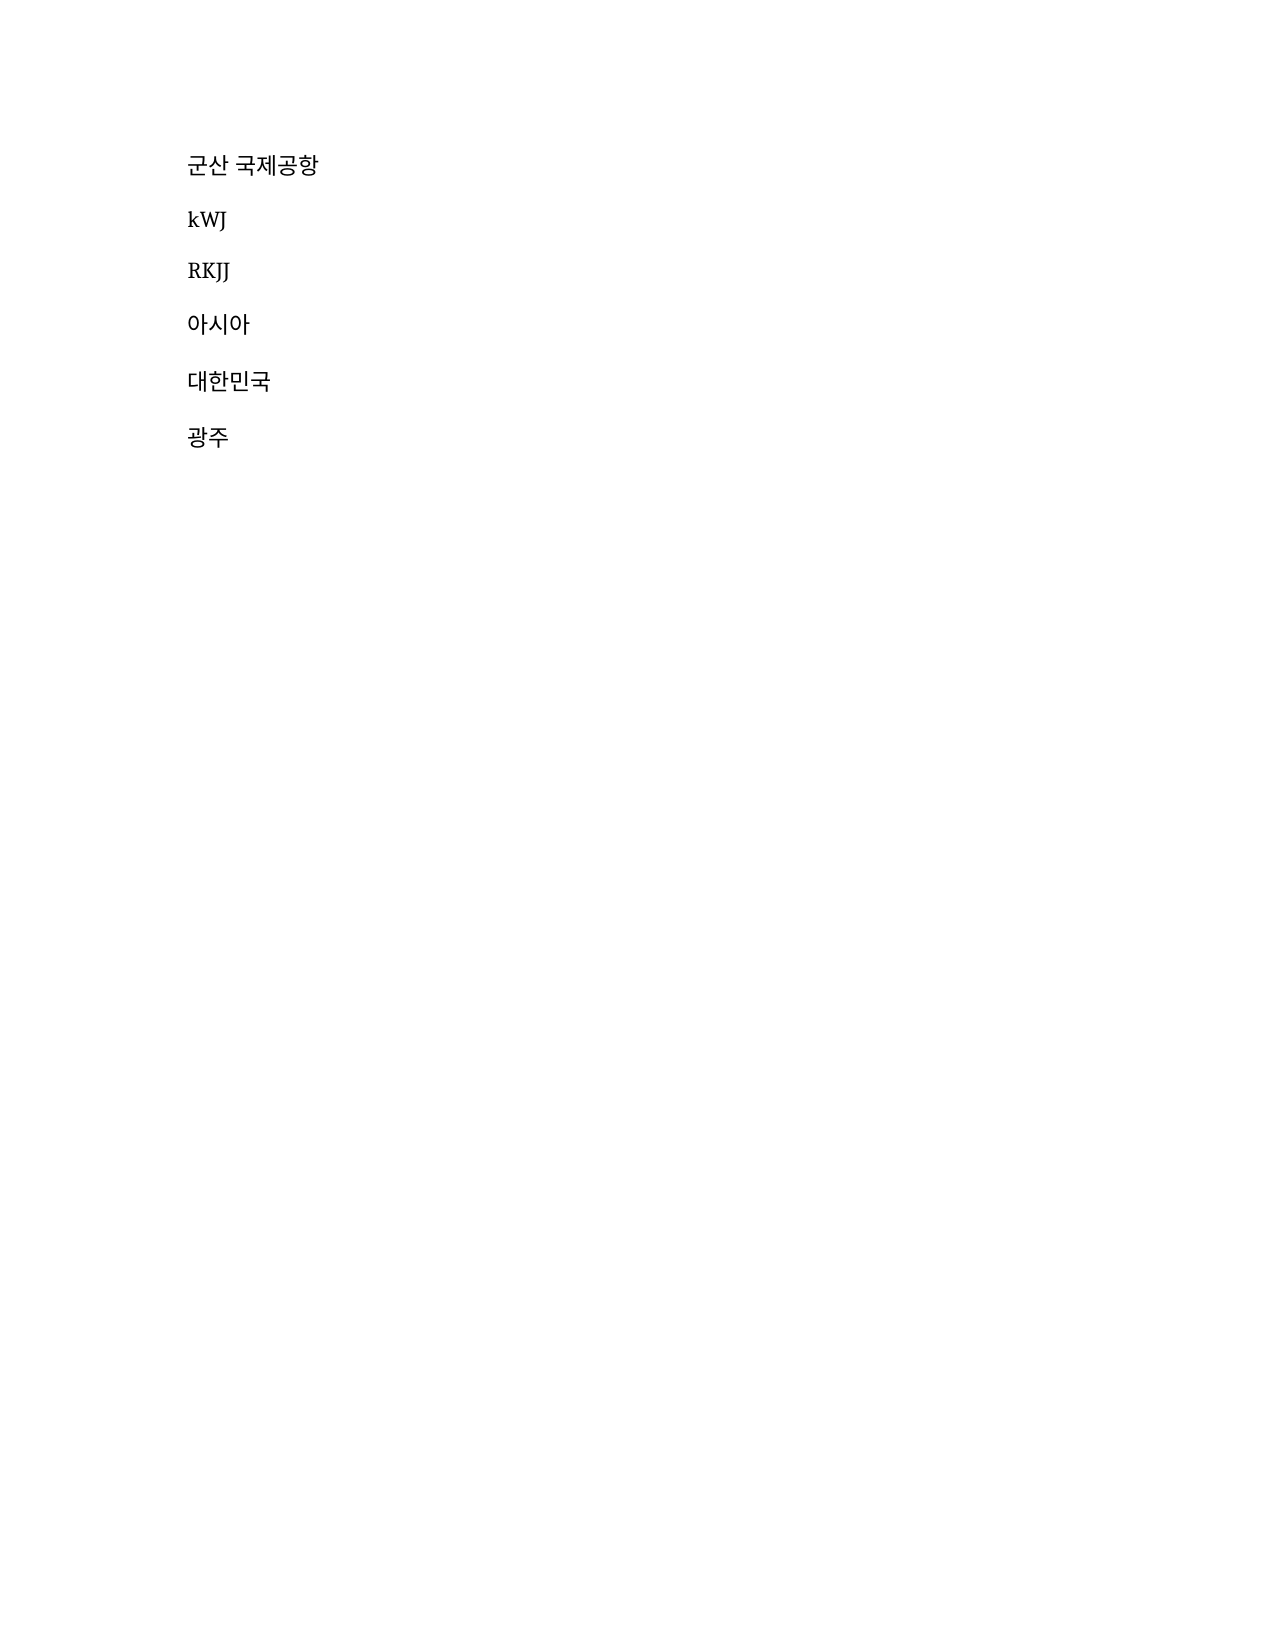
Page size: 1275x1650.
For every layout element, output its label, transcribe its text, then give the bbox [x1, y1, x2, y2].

text 광주 [187, 422, 1087, 454]
text 아시아 [187, 309, 1087, 340]
text RKJJ [187, 258, 1087, 284]
text kWJ [187, 207, 1087, 233]
text 대한민국 [187, 366, 1087, 397]
text 군산 국제공항 [187, 150, 1087, 181]
